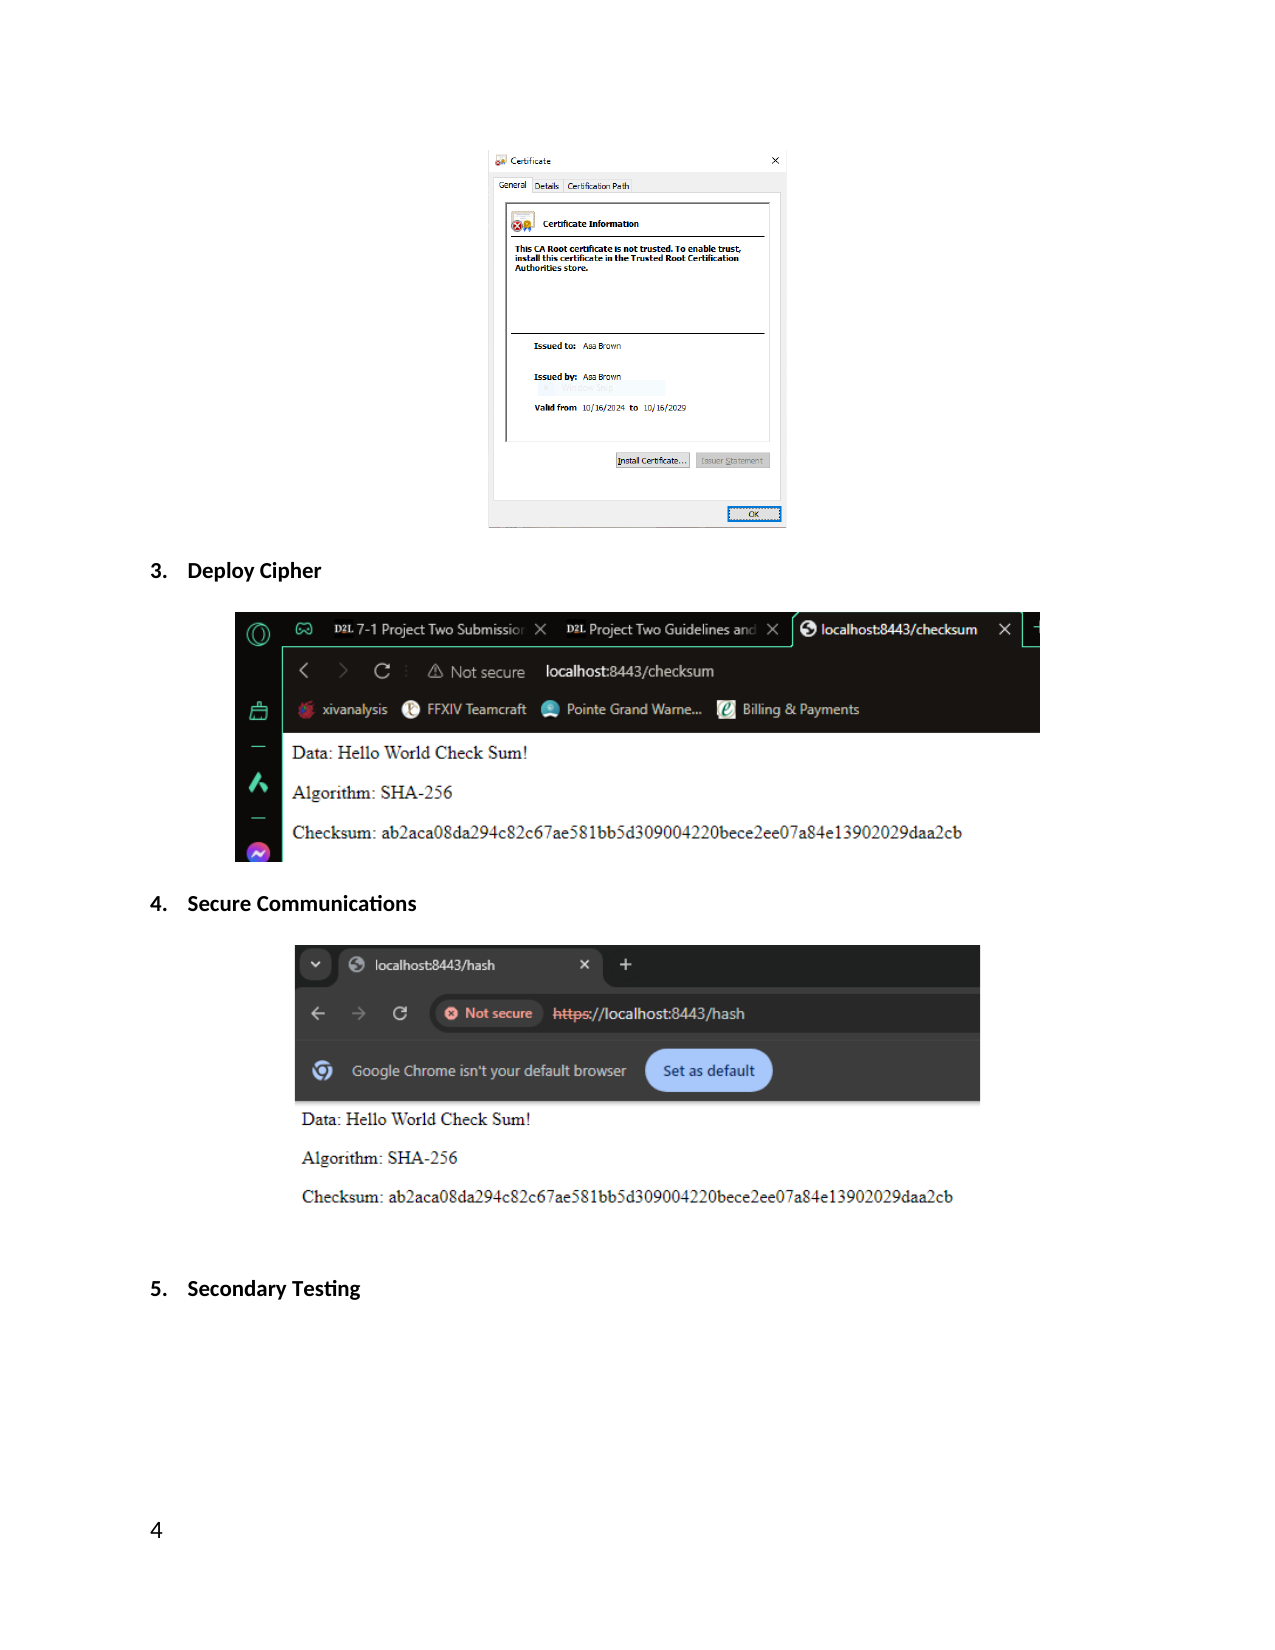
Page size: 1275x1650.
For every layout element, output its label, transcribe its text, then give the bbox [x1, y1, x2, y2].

picture [488, 150, 787, 528]
subtitle Deploy Cipher [150, 556, 1125, 584]
picture [235, 612, 1040, 862]
picture [294, 945, 981, 1219]
subtitle Secondary Testing [150, 1274, 1125, 1302]
subtitle Secure Communications [150, 889, 1125, 917]
